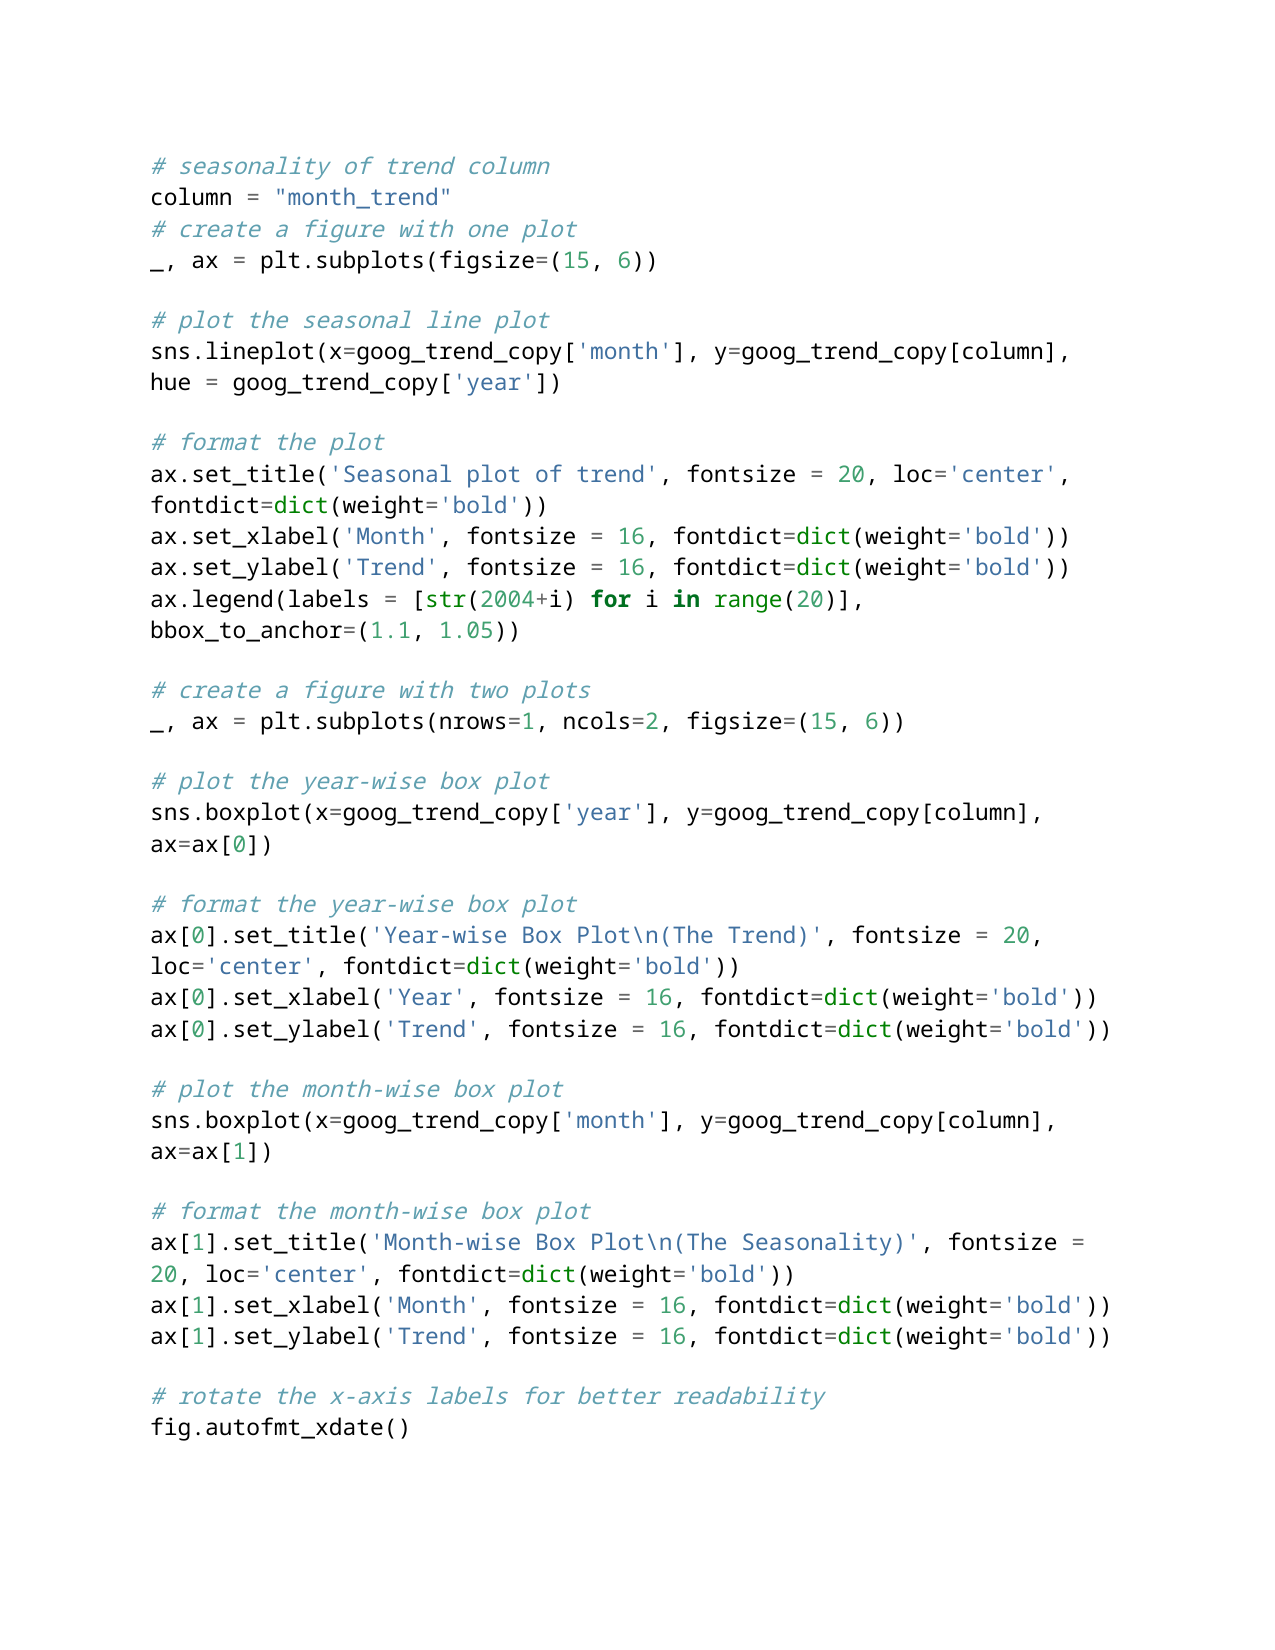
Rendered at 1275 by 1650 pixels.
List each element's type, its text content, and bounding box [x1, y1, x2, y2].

text # seasonality of trend column column = "month_trend" # create a figure with one plot _, ax = plt.subplots(figsize=(15, 6)) # plot the seasonal line plot sns.lineplot(x=goog_trend_copy['month'], y=goog_trend_copy[column], hue = goog_trend_copy['year']) # format the plot ax.set_title('Seasonal plot of trend', fontsize = 20, loc='center', fontdict=dict(weight='bold')) ax.set_xlabel('Month', fontsize = 16, fontdict=dict(weight='bold')) ax.set_ylabel('Trend', fontsize = 16, fontdict=dict(weight='bold')) ax.legend(labels = [str(2004+i) for i in range(20)], bbox_to_anchor=(1.1, 1.05)) # create a figure with two plots _, ax = plt.subplots(nrows=1, ncols=2, figsize=(15, 6)) # plot the year-wise box plot sns.boxplot(x=goog_trend_copy['year'], y=goog_trend_copy[column], ax=ax[0]) # format the year-wise box plot ax[0].set_title('Year-wise Box Plot\n(The Trend)', fontsize = 20, loc='center', fontdict=dict(weight='bold')) ax[0].set_xlabel('Year', fontsize = 16, fontdict=dict(weight='bold')) ax[0].set_ylabel('Trend', fontsize = 16, fontdict=dict(weight='bold')) # plot the month-wise box plot sns.boxplot(x=goog_trend_copy['month'], y=goog_trend_copy[column], ax=ax[1]) # format the month-wise box plot ax[1].set_title('Month-wise Box Plot\n(The Seasonality)', fontsize = 20, loc='center', fontdict=dict(weight='bold')) ax[1].set_xlabel('Month', fontsize = 16, fontdict=dict(weight='bold')) ax[1].set_ylabel('Trend', fontsize = 16, fontdict=dict(weight='bold')) # rotate the x-axis labels for better readability fig.autofmt_xdate() [150, 150, 1125, 1442]
